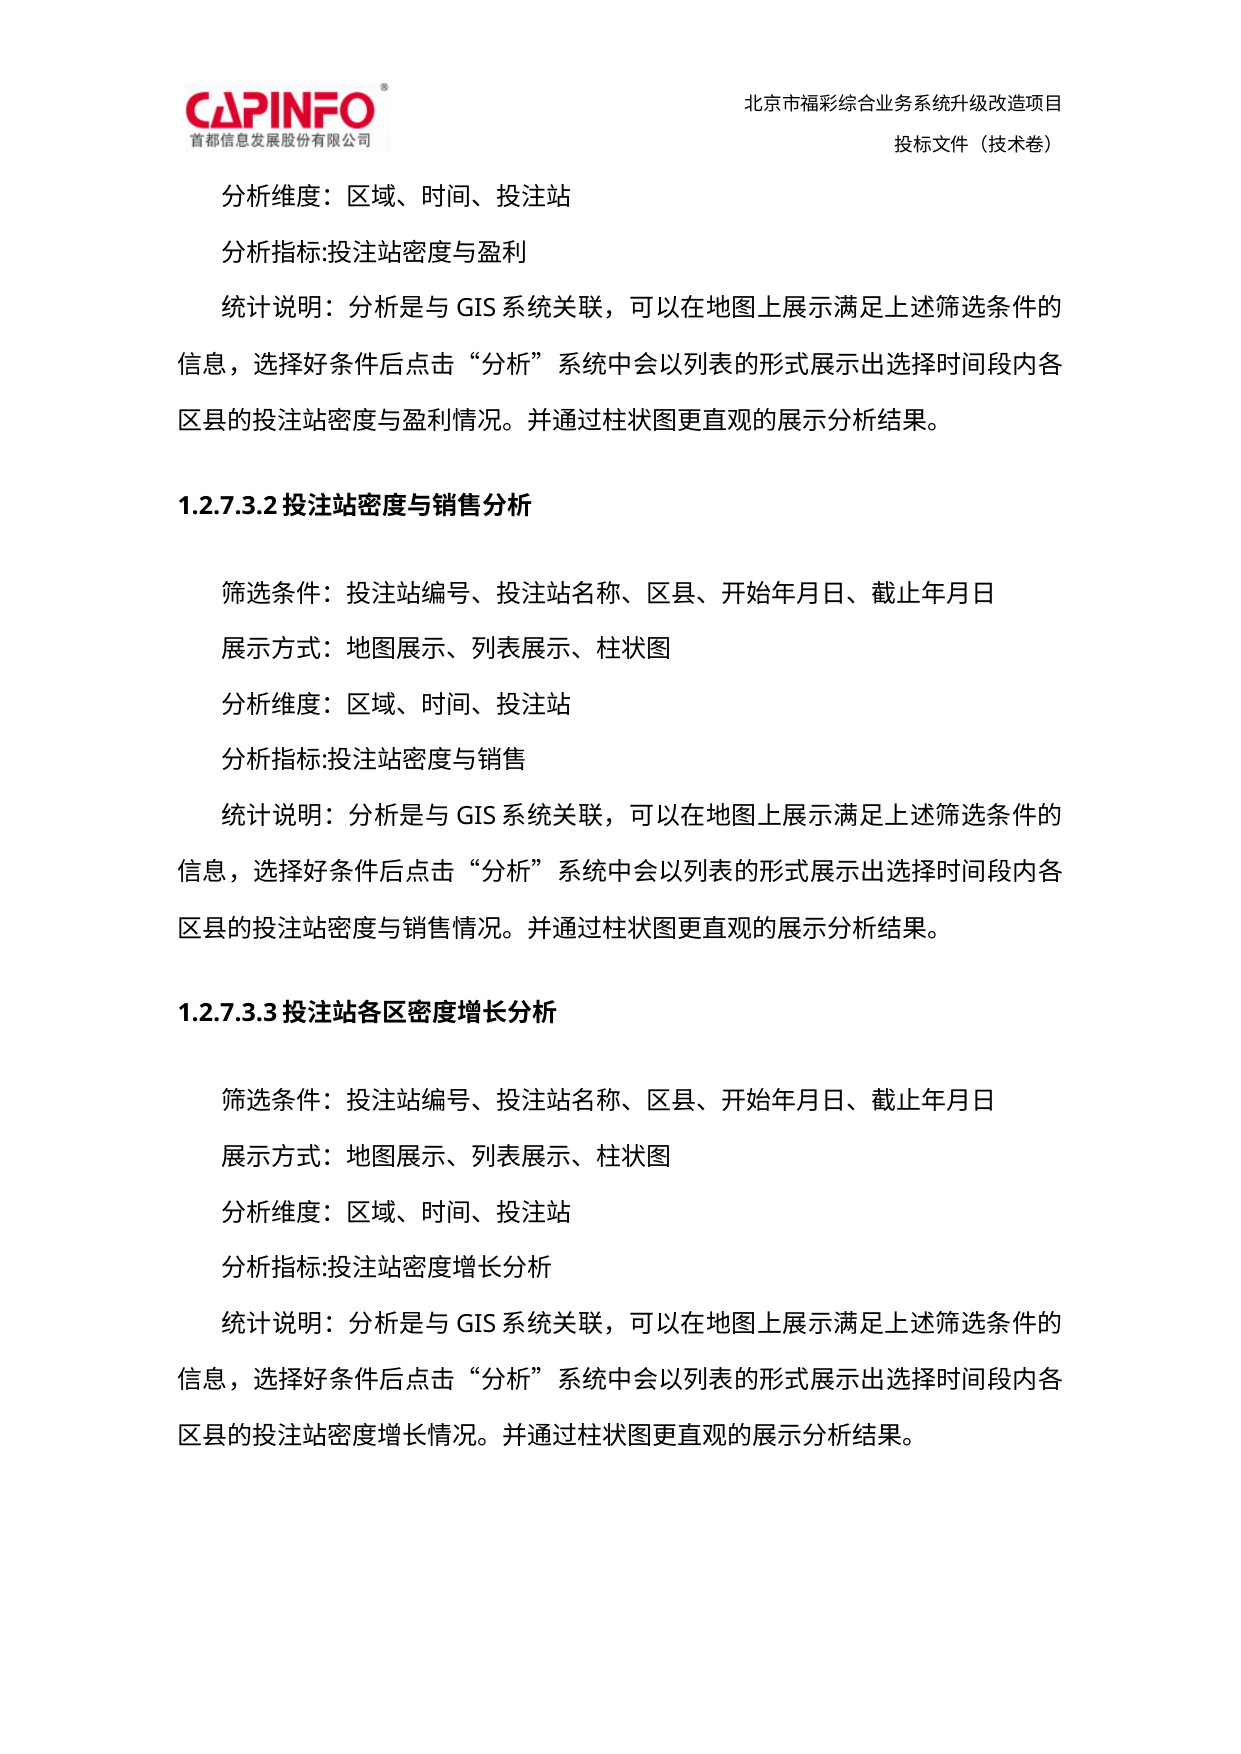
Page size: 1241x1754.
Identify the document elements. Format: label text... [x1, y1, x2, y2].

text 分析指标:投注站密度与销售 [177, 739, 1063, 777]
text 统计说明：分析是与GIS系统关联，可以在地图上展示满足上述筛选条件的信息，选择好条件后点击“分析”系统中会以列表的形式展示出选择时间段内各区县的投注站密度与销售情况。并通过柱状图更直观的展示分析结果。 [177, 795, 1063, 945]
text 分析维度：区域、时间、投注站 [177, 1191, 1063, 1229]
text 分析指标:投注站密度与盈利 [177, 232, 1063, 269]
text 分析指标:投注站密度增长分析 [177, 1247, 1063, 1284]
text 展示方式：地图展示、列表展示、柱状图 [177, 628, 1063, 666]
text 统计说明：分析是与GIS系统关联，可以在地图上展示满足上述筛选条件的信息，选择好条件后点击“分析”系统中会以列表的形式展示出选择时间段内各区县的投注站密度增长情况。并通过柱状图更直观的展示分析结果。 [177, 1303, 1063, 1453]
subtitle 投注站各区密度增长分析 [177, 992, 1063, 1030]
text 筛选条件：投注站编号、投注站名称、区县、开始年月日、截止年月日 [177, 1080, 1063, 1118]
subtitle 投注站密度与销售分析 [177, 484, 1063, 522]
text 分析维度：区域、时间、投注站 [177, 684, 1063, 721]
text 分析维度：区域、时间、投注站 [177, 176, 1063, 213]
text 筛选条件：投注站编号、投注站名称、区县、开始年月日、截止年月日 [177, 572, 1063, 610]
text 统计说明：分析是与GIS系统关联，可以在地图上展示满足上述筛选条件的信息，选择好条件后点击“分析”系统中会以列表的形式展示出选择时间段内各区县的投注站密度与盈利情况。并通过柱状图更直观的展示分析结果。 [177, 287, 1063, 437]
text 展示方式：地图展示、列表展示、柱状图 [177, 1136, 1063, 1173]
